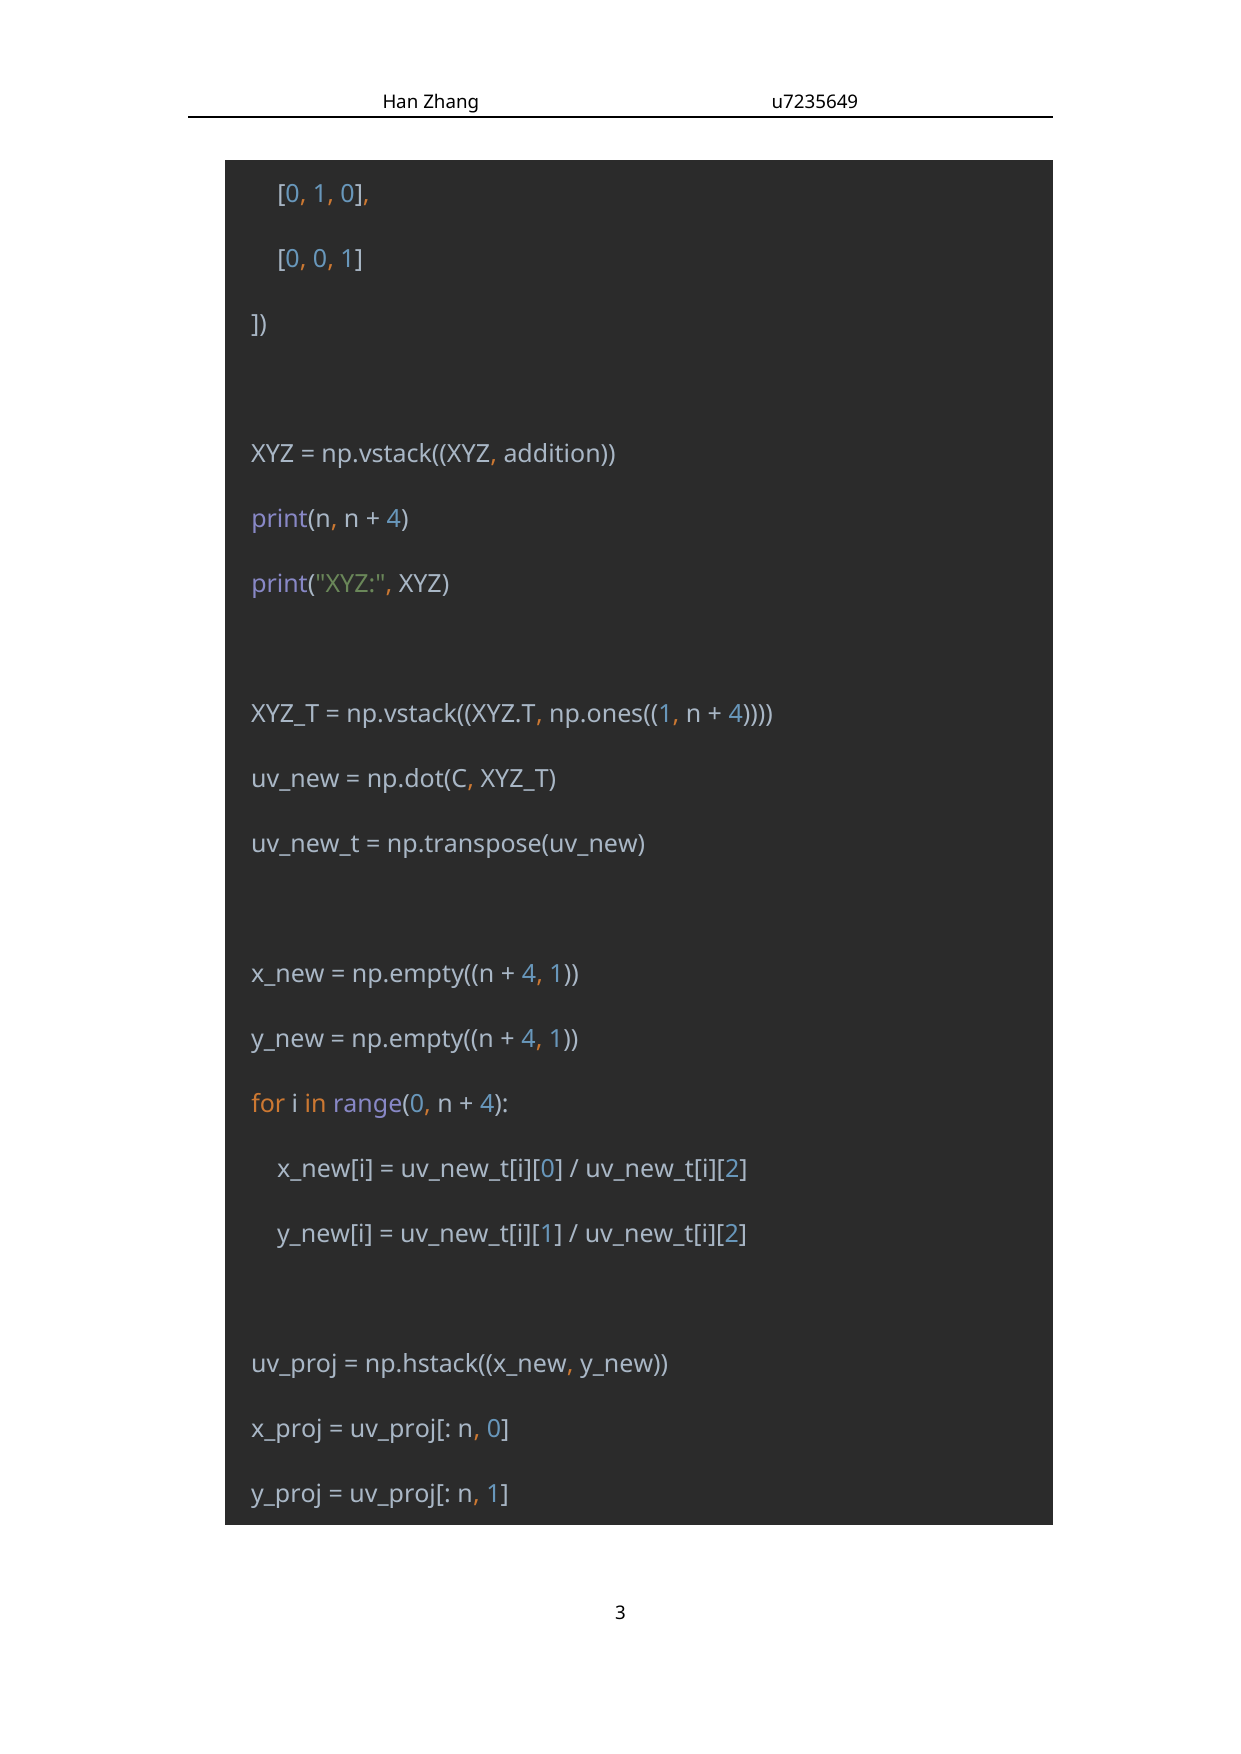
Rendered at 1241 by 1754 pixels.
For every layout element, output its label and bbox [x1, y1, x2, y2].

text [225, 160, 1053, 1525]
